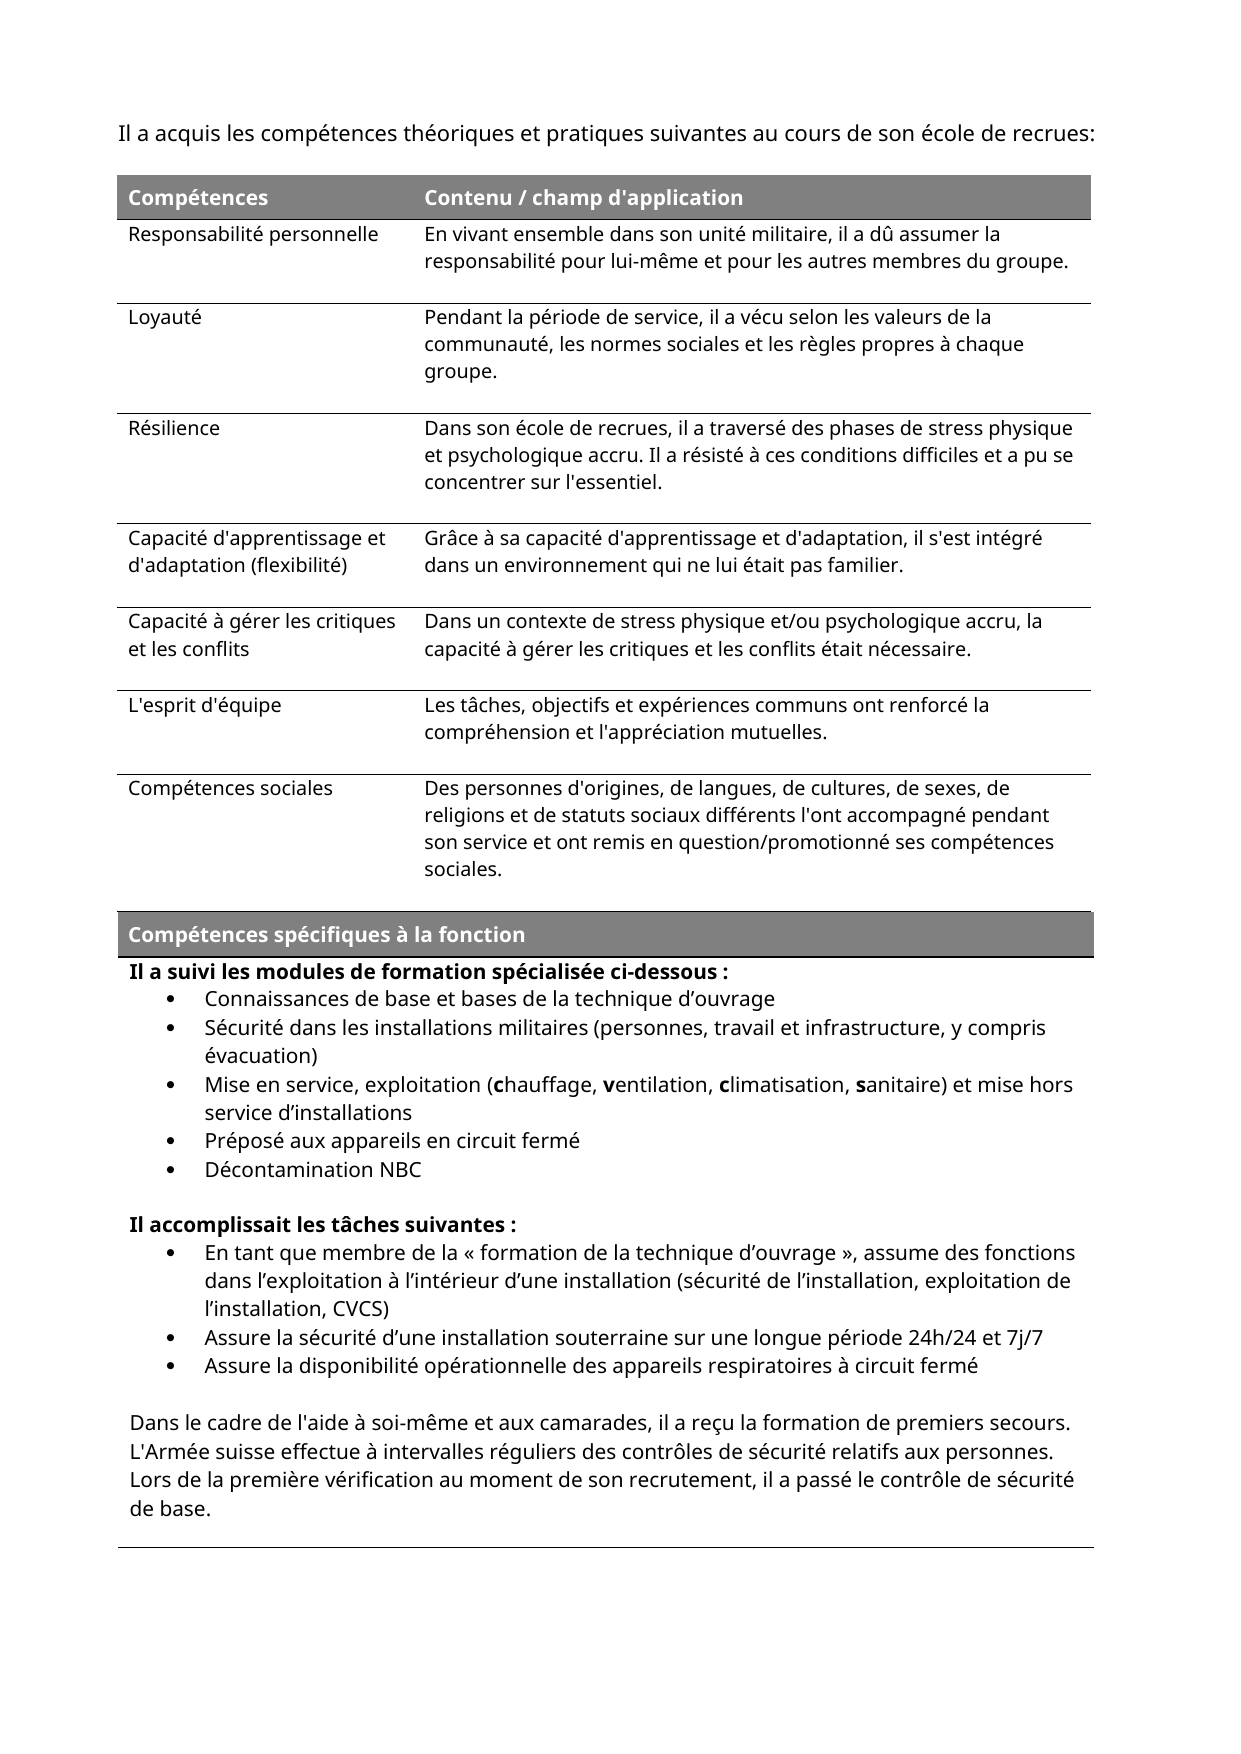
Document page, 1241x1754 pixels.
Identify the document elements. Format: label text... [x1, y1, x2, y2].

table_cell Capacité d'apprentissage et d'adaptation (flexibilité) [117, 524, 413, 607]
table_cell Capacité à gérer les critiques et les conflits [117, 608, 413, 690]
table_header Compétences spécifiques à la fonction [118, 912, 1094, 956]
table_cell Les tâches, objectifs et expériences communs ont renforcé la compréhension et l'appréciation mutuelles. [413, 691, 1091, 774]
table_cell Dans un contexte de stress physique et/ou psychologique accru, la capacité à gérer les critiques et les conflits était nécessaire. [413, 608, 1091, 690]
table_cell Responsabilité personnelle [117, 220, 413, 302]
table_cell En vivant ensemble dans son unité militaire, il a dû assumer la responsabilité pour lui-même et pour les autres membres du groupe. [413, 220, 1091, 302]
table_cell Grâce à sa capacité d'apprentissage et d'adaptation, il s'est intégré dans un environnement qui ne lui était pas familier. [413, 524, 1091, 607]
table_cell Résilience [117, 414, 413, 523]
table_header Compétences [117, 175, 413, 219]
table_cell L'esprit d'équipe [117, 691, 413, 774]
table_cell Il a suivi les modules de formation spécialisée ci-dessous : Connaissances de base et bases de la technique d’ouvrage Sécurité dans les installations militaires (personnes, travail et infrastructure, y compris évacuation) Mise en service, exploitation (chauffage, ventilation, climatisation, sanitaire) et mise hors service d’installations Préposé aux appareils en circuit fermé Décontamination NBC Il accomplissait les tâches suivantes : En tant que membre de la « formation de la technique d’ouvrage », assume des fonctions dans l’exploitation à l’intérieur d’une installation (sécurité de l’installation, exploitation de l’installation, CVCS) Assure la sécurité d’une installation souterraine sur une longue période 24h/24 et 7j/7 Assure la disponibilité opérationnelle des appareils respiratoires à circuit fermé Dans le cadre de l'aide à soi-même et aux camarades, il a reçu la formation de premiers secours. L'Armée suisse effectue à intervalles réguliers des contrôles de sécurité relatifs aux personnes. Lors de la première vérification au moment de son recrutement, il a passé le contrôle de sécurité de base. [118, 958, 1094, 1547]
table_cell Compétences sociales [117, 775, 413, 911]
table_cell Loyauté [117, 304, 413, 413]
table_header Contenu / champ d'application [413, 175, 1091, 219]
table_cell Des personnes d'origines, de langues, de cultures, de sexes, de religions et de statuts sociaux différents l'ont accompagné pendant son service et ont remis en question/promotionné ses compétences sociales. [413, 775, 1091, 911]
table_cell Pendant la période de service, il a vécu selon les valeurs de la communauté, les normes sociales et les règles propres à chaque groupe. [413, 304, 1091, 413]
table_cell Dans son école de recrues, il a traversé des phases de stress physique et psychologique accru. Il a résisté à ces conditions difficiles et a pu se concentrer sur l'essentiel. [413, 414, 1091, 523]
text Il a acquis les compétences théoriques et pratiques suivantes au cours de son école de recrues: [118, 118, 1122, 148]
